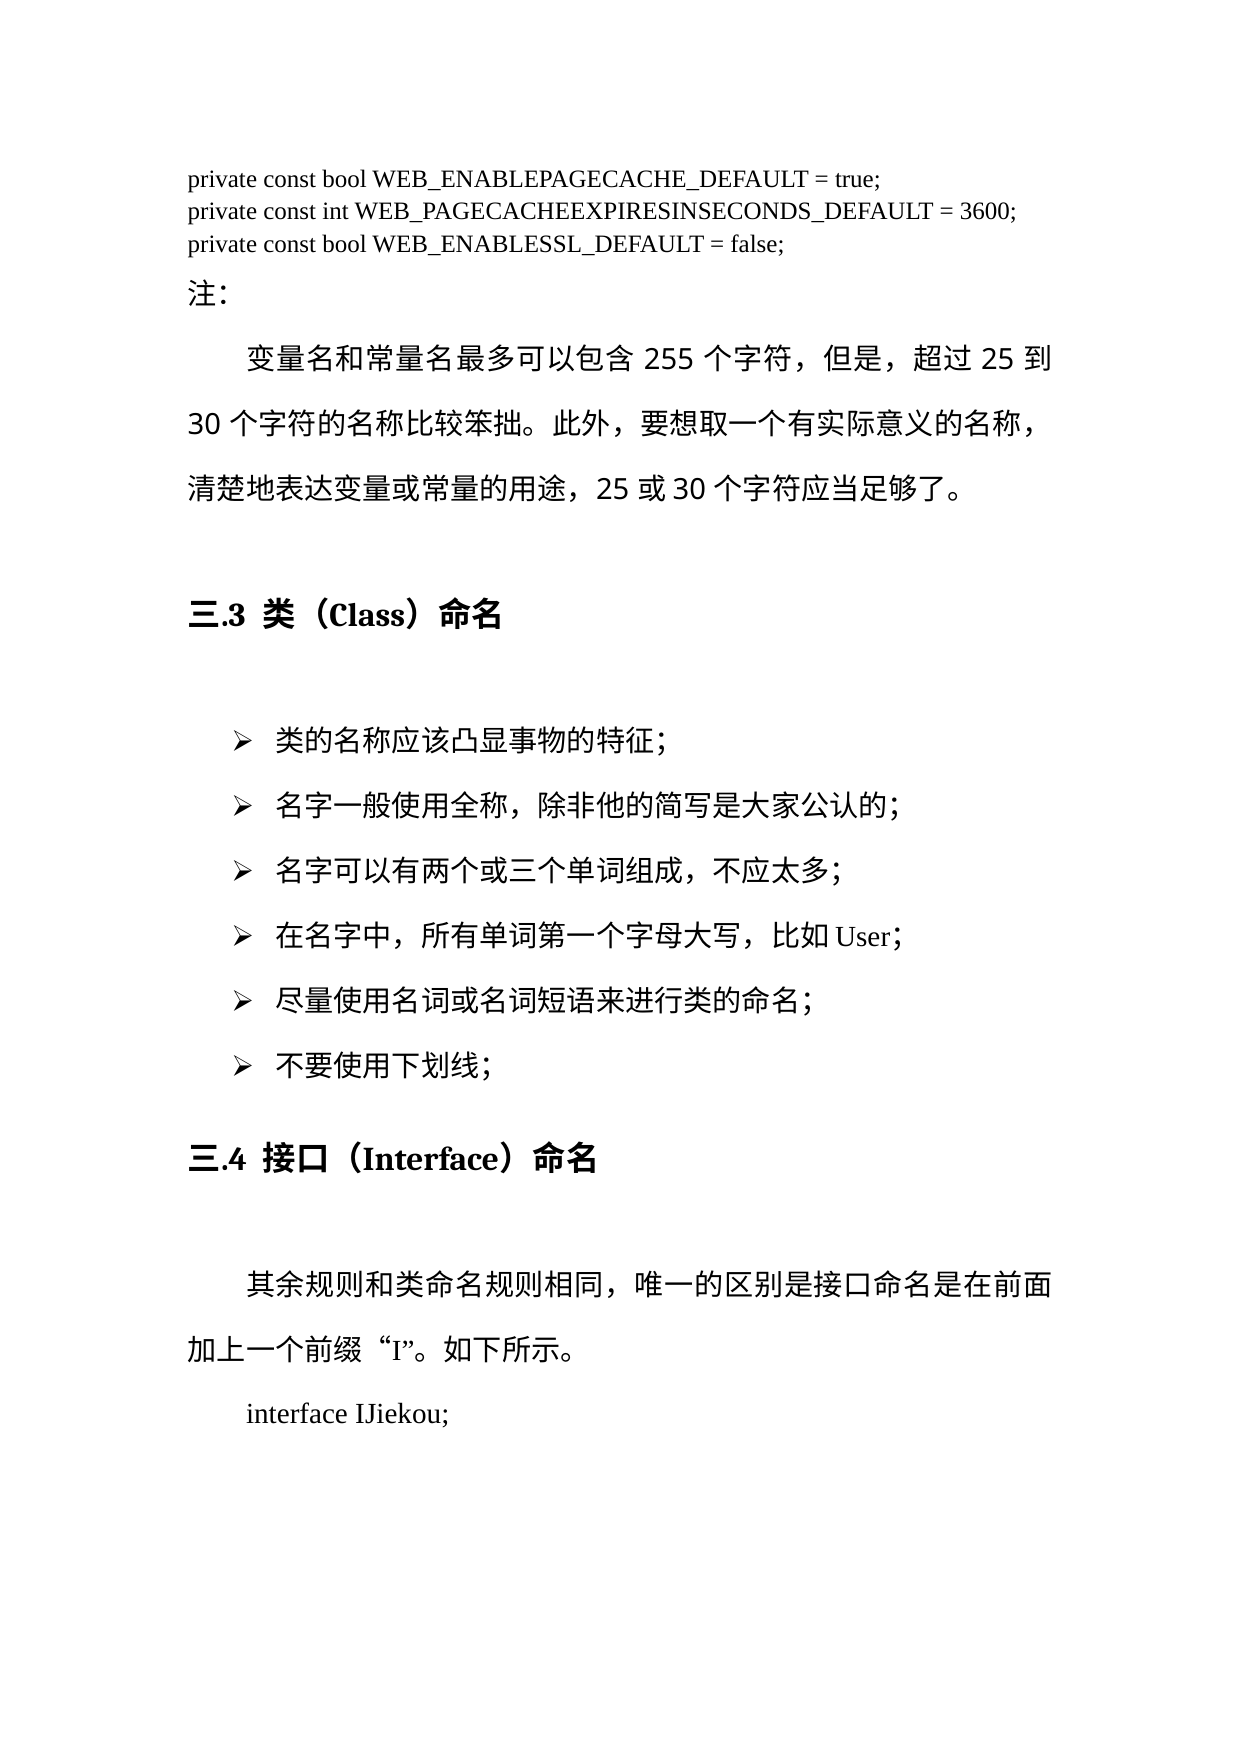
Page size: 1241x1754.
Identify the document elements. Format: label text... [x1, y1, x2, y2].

text 注： [187, 259, 1053, 324]
subtitle 接口（Interface）命名 [187, 1123, 1053, 1188]
list 不要使用下划线； [231, 1031, 1053, 1096]
list 在名字中，所有单词第一个字母大写，比如User； [231, 901, 1053, 966]
text private const bool WEB_ENABLEPAGECACHE_DEFAULT = true; [187, 162, 1053, 194]
list 类的名称应该凸显事物的特征； [231, 706, 1053, 771]
text private const bool WEB_ENABLESSL_DEFAULT = false; [187, 227, 1053, 259]
text 变量名和常量名最多可以包含 255 个字符，但是，超过 25 到 30 个字符的名称比较笨拙。此外，要想取一个有实际意义的名称，清楚地表达变量或常量的用途，25 或 30 个字符应当足够了。 [187, 324, 1053, 519]
subtitle 类（Class）命名 [187, 579, 1053, 644]
list 尽量使用名词或名词短语来进行类的命名； [231, 966, 1053, 1031]
list 名字可以有两个或三个单词组成，不应太多； [231, 836, 1053, 901]
text private const int WEB_PAGECACHEEXPIRESINSECONDS_DEFAULT = 3600; [187, 194, 1053, 227]
text interface IJiekou; [187, 1381, 1053, 1446]
list 名字一般使用全称，除非他的简写是大家公认的； [231, 771, 1053, 836]
text 其余规则和类命名规则相同，唯一的区别是接口命名是在前面加上一个前缀“I”。如下所示。 [187, 1251, 1053, 1381]
